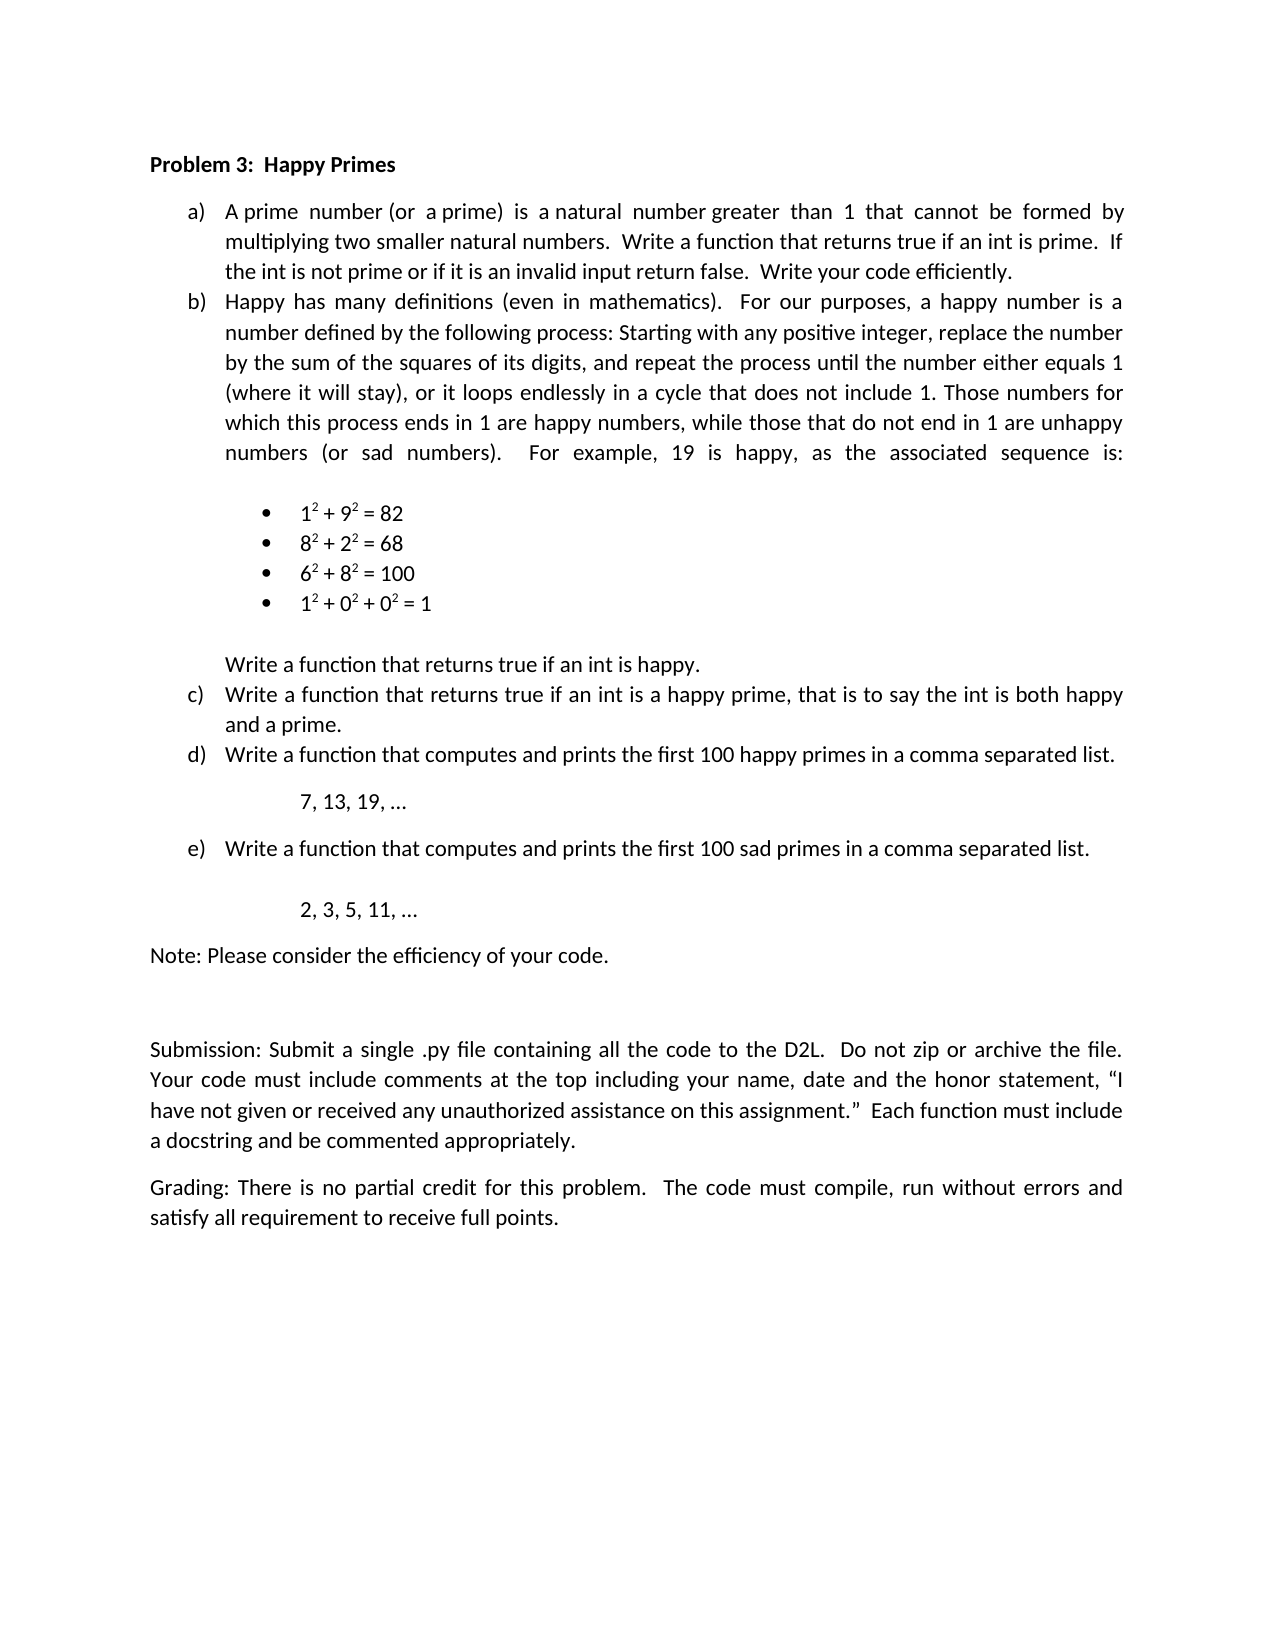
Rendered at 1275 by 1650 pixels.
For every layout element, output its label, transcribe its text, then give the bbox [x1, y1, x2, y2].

list Write a function that computes and prints the first 100 happy primes in a comma separated list. [187, 741, 1125, 769]
text Problem 3: Happy Primes [150, 150, 1125, 178]
list Write a function that returns true if an int is a happy prime, that is to say the int is both happy and a prime. [187, 680, 1125, 738]
list 62 + 82 = 100 [262, 559, 1125, 587]
text 7, 13, 19, … [300, 787, 1125, 816]
list 2, 3, 5, 11, … [300, 895, 1125, 923]
list 12 + 92 = 82 [262, 499, 1125, 527]
list 12 + 02 + 02 = 1 [262, 589, 1125, 648]
list 82 + 22 = 68 [262, 529, 1125, 557]
text Submission: Submit a single .py file containing all the code to the D2L. Do not zip or archive the file. Your code must include comments at the top including your name, date and the honor statement, “I have not given or received any unauthorized assistance on this assignment.” Each function must include a docstring and be commented appropriately. [150, 1035, 1125, 1154]
list Happy has many definitions (even in mathematics). For our purposes, a happy number is a number defined by the following process: Starting with any positive integer, replace the number by the sum of the squares of its digits, and repeat the process until the number either equals 1 (where it will stay), or it loops endlessly in a cycle that does not include 1. Those numbers for which this process ends in 1 are happy numbers, while those that do not end in 1 are unhappy numbers (or sad numbers). For example, 19 is happy, as the associated sequence is: [187, 287, 1125, 497]
text Note: Please consider the efficiency of your code. [150, 942, 1125, 970]
list A prime number (or a prime) is a natural number greater than 1 that cannot be formed by multiplying two smaller natural numbers. Write a function that returns true if an int is prime. If the int is not prime or if it is an invalid input return false. Write your code efficiently. [187, 197, 1125, 285]
text Grading: There is no partial credit for this problem. The code must compile, run without errors and satisfy all requirement to receive full points. [150, 1173, 1125, 1231]
list Write a function that returns true if an int is happy. [225, 650, 1125, 678]
list Write a function that computes and prints the first 100 sad primes in a comma separated list. [187, 834, 1125, 862]
